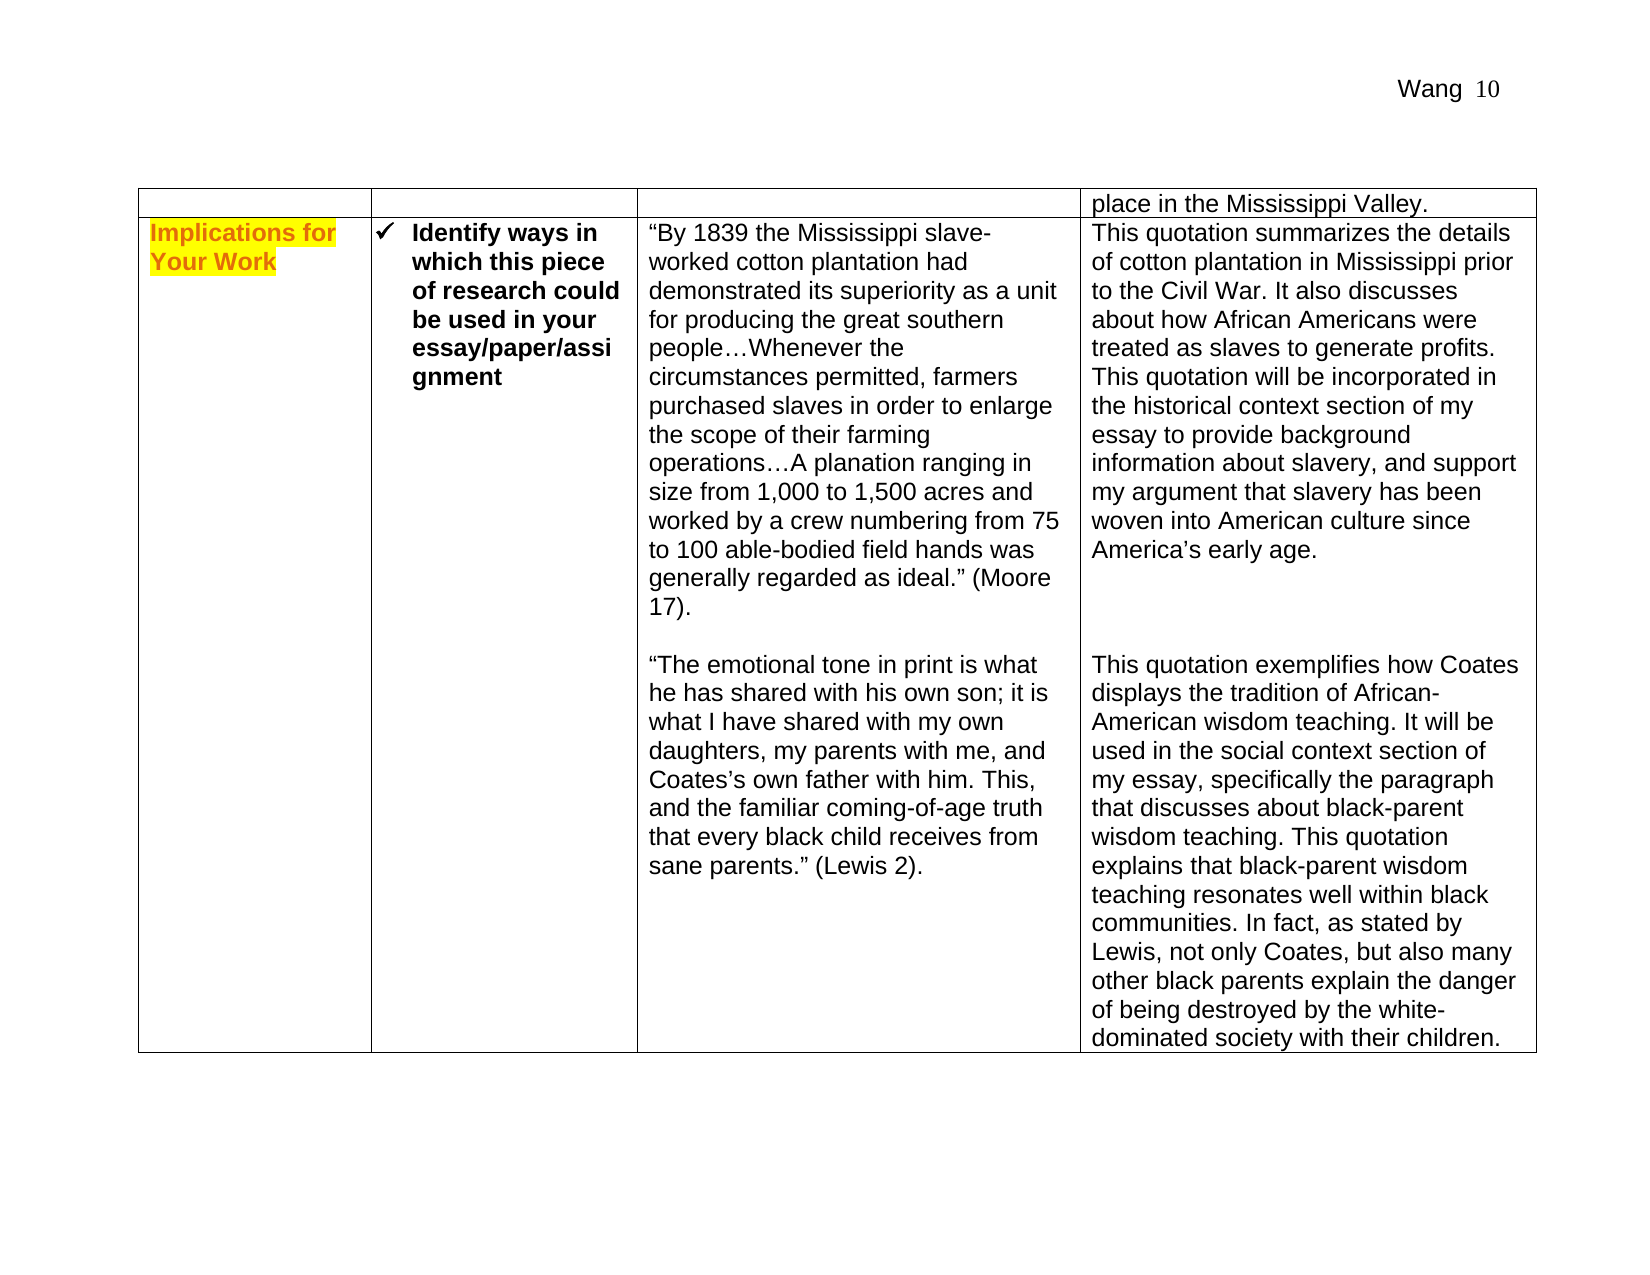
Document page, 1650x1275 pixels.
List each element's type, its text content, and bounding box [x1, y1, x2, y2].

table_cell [139, 189, 371, 217]
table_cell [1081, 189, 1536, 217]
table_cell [372, 189, 637, 217]
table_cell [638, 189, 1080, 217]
table_cell This quotation summarizes the details of cotton plantation in Mississippi prior to the Civil War. It also discusses about how African Americans were treated as slaves to generate profits. This quotation will be incorporated in the historical context section of my essay to provide background information about slavery, and support my argument that slavery has been woven into American culture since America’s early age. This quotation exemplifies how Coates displays the tradition of African-American wisdom teaching. It will be used in the social context section of my essay, specifically the paragraph that discusses about black-parent wisdom teaching. This quotation explains that black-parent wisdom teaching resonates well within black communities. In fact, as stated by Lewis, not only Coates, but also many other black parents explain the danger of being destroyed by the white-dominated society with their children. [1081, 218, 1536, 1052]
table_cell Identify ways in which this piece of research could be used in your essay/paper/assignment [372, 218, 637, 1052]
table_cell Implications for Your Work [139, 218, 371, 1052]
table_cell “By 1839 the Mississippi slave-worked cotton plantation had demonstrated its superiority as a unit for producing the great southern people…Whenever the circumstances permitted, farmers purchased slaves in order to enlarge the scope of their farming operations…A planation ranging in size from 1,000 to 1,500 acres and worked by a crew numbering from 75 to 100 able-bodied field hands was generally regarded as ideal.” (Moore 17). “The emotional tone in print is what he has shared with his own son; it is what I have shared with my own daughters, my parents with me, and Coates’s own father with him. This, and the familiar coming-of-age truth that every black child receives from sane parents.” (Lewis 2). [638, 218, 1080, 1052]
